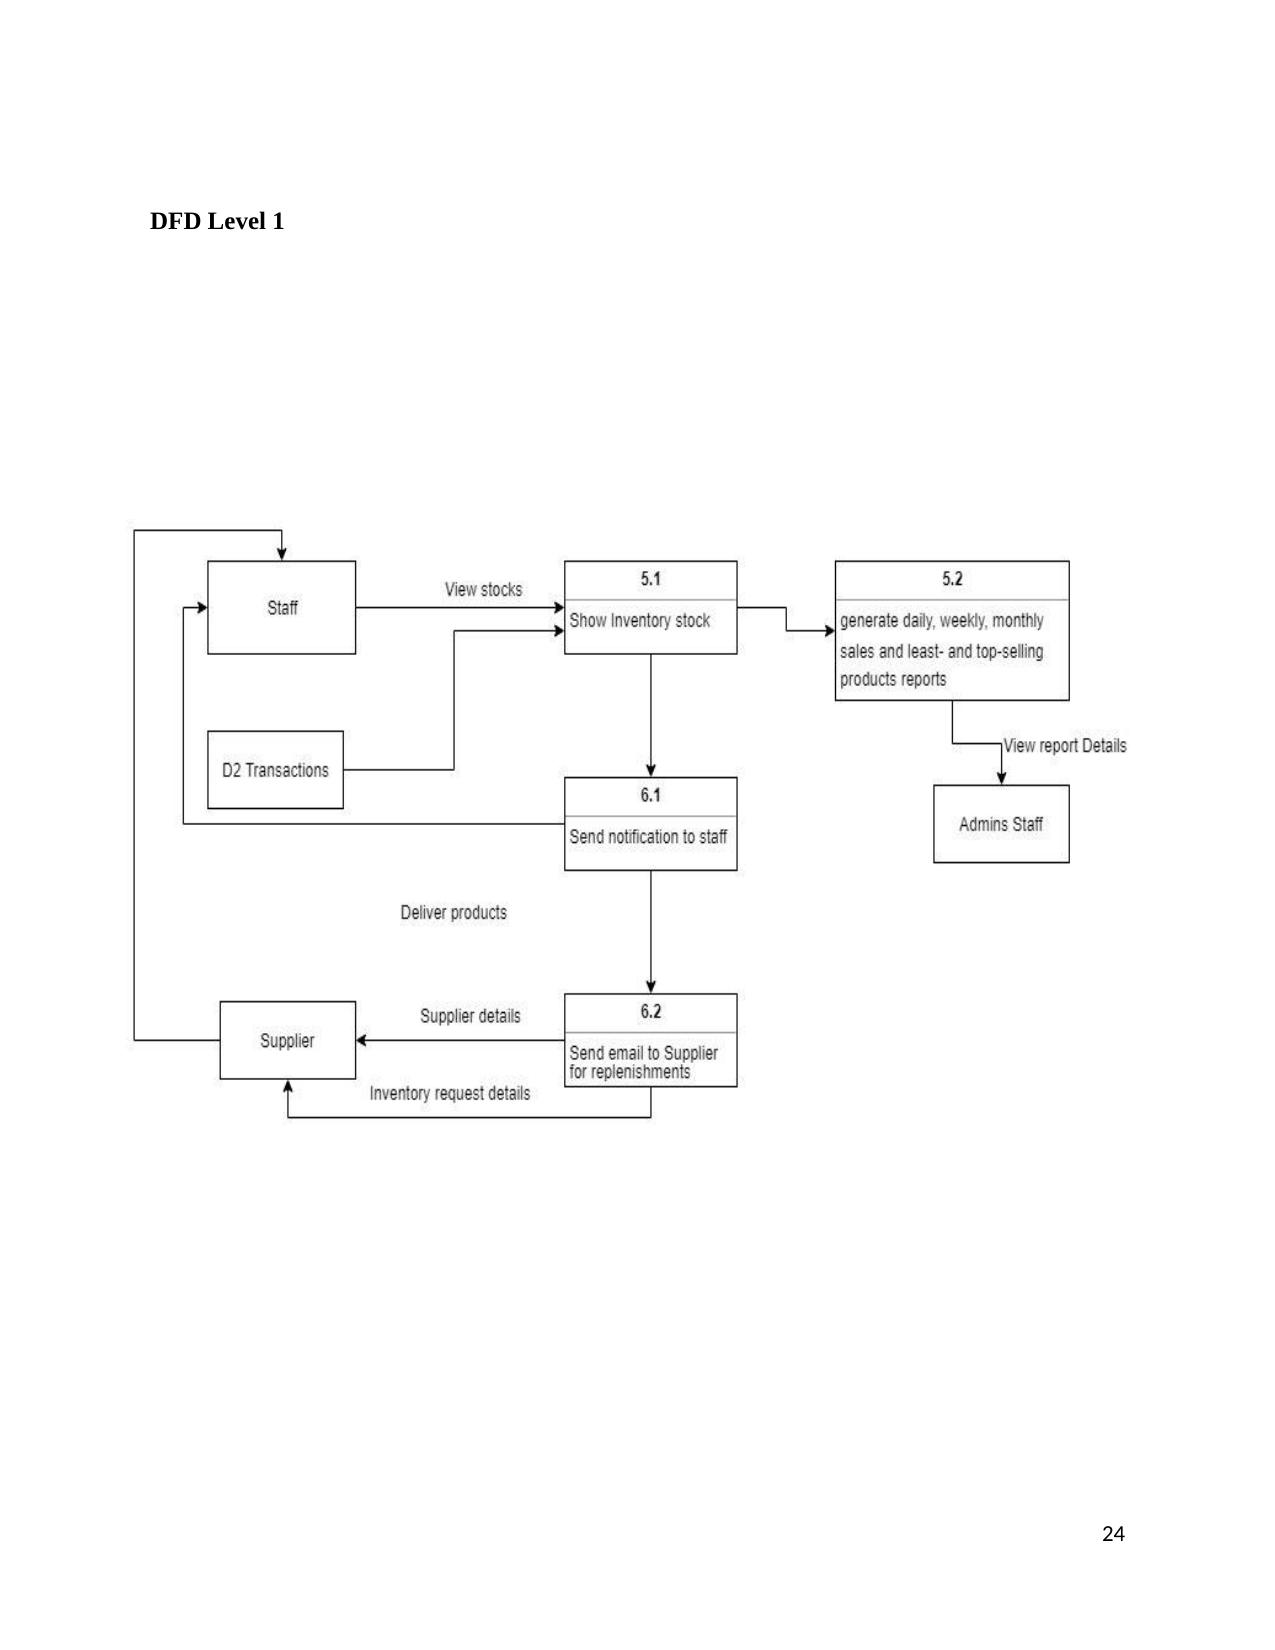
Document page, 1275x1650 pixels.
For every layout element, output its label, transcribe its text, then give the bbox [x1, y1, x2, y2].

picture [126, 519, 1149, 1131]
subtitle DFD Level 1 [150, 206, 1125, 235]
